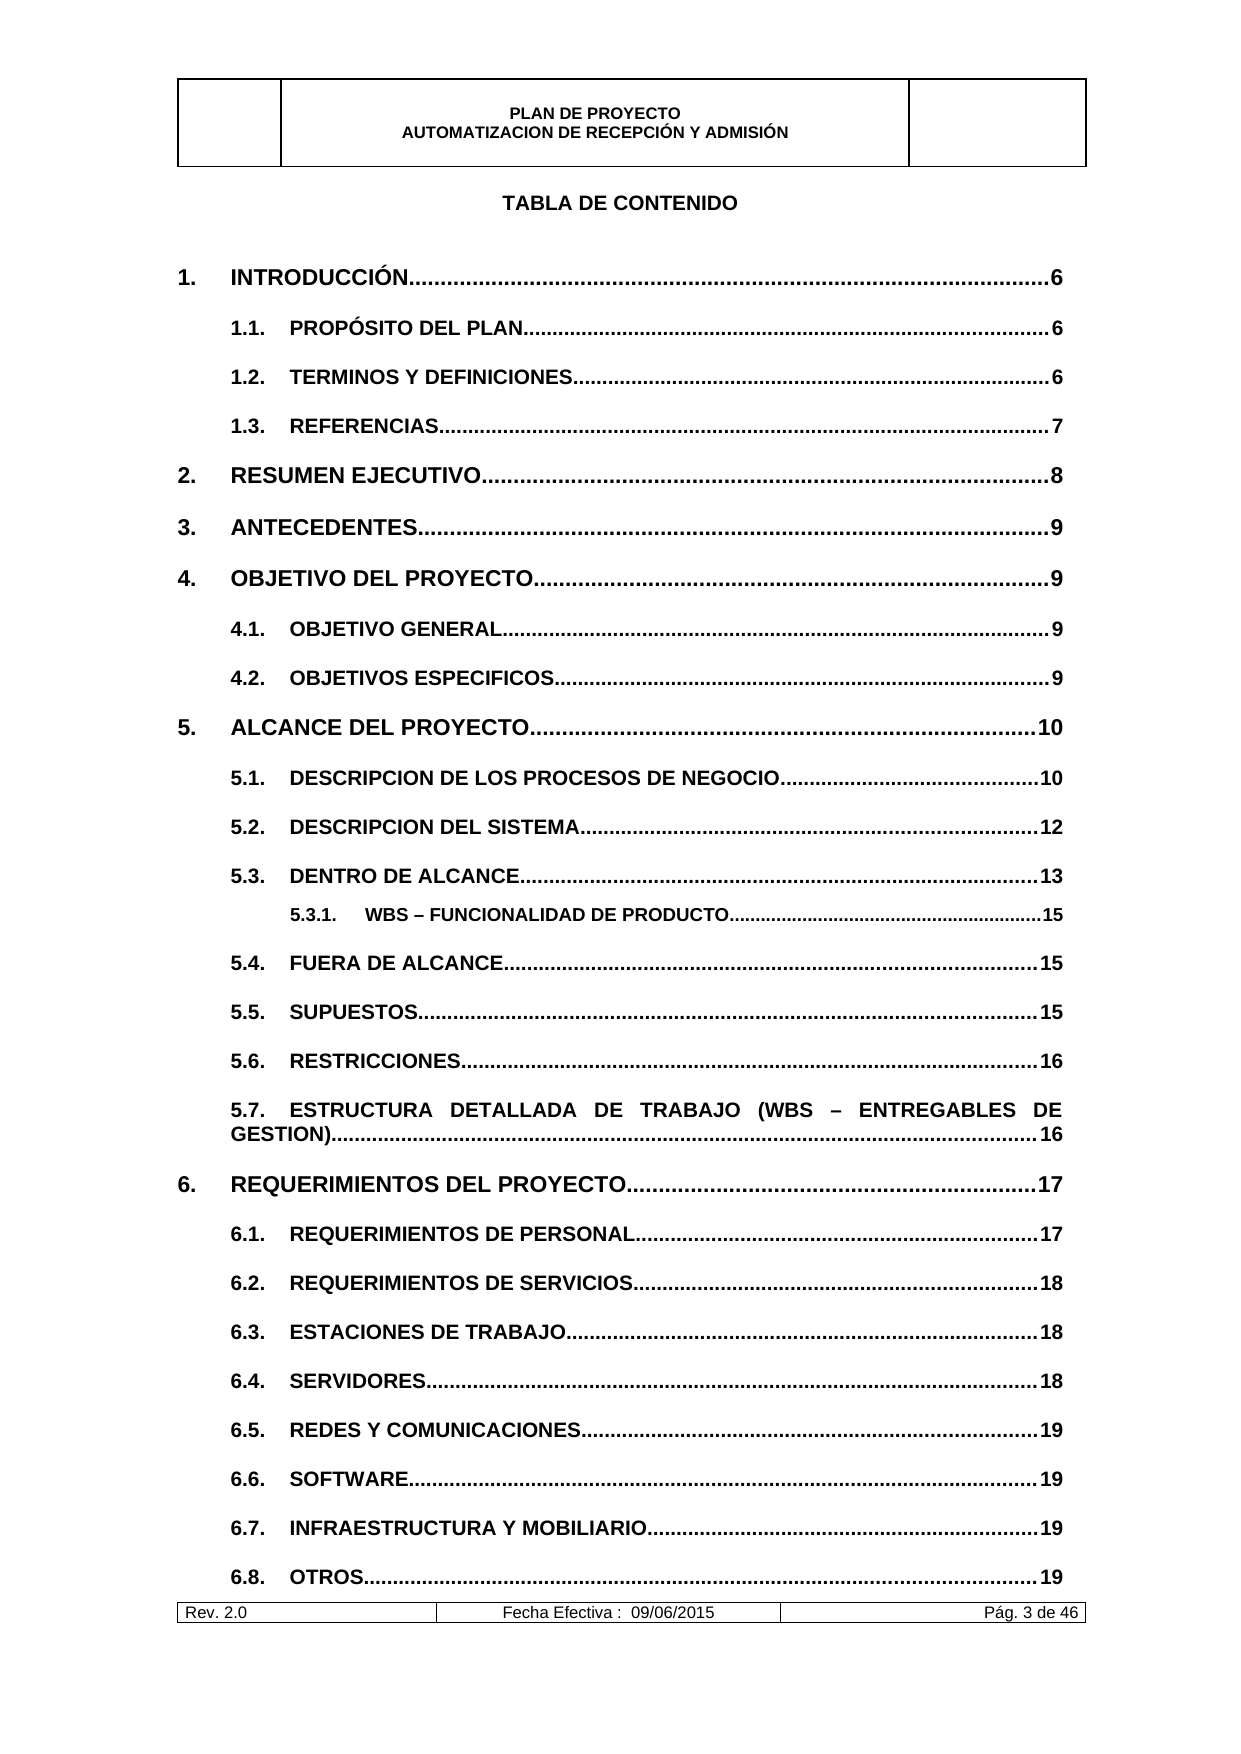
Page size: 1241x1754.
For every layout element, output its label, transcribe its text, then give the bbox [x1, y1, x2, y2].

text 5. ALCANCE DEL PROYECTO 10 [177, 714, 1063, 741]
text TABLA DE CONTENIDO [177, 191, 1063, 215]
text 5.3. DENTRO DE ALCANCE 13 [230, 864, 1063, 888]
text 3. ANTECEDENTES 9 [177, 514, 1063, 540]
text 5.2. DESCRIPCION DEL SISTEMA 12 [230, 815, 1063, 839]
text 5.1. DESCRIPCION DE LOS PROCESOS DE NEGOCIO 10 [230, 766, 1063, 790]
text 1.2. TERMINOS Y DEFINICIONES 6 [230, 364, 1063, 388]
text 4. OBJETIVO DEL PROYECTO 9 [177, 565, 1063, 591]
text 6.6. SOFTWARE 19 [230, 1467, 1063, 1491]
text 5.3.1. WBS – FUNCIONALIDAD DE PRODUCTO 15 [290, 904, 1063, 926]
text 6. REQUERIMIENTOS DEL PROYECTO 17 [177, 1171, 1063, 1197]
text 4.1. OBJETIVO GENERAL 9 [230, 616, 1063, 640]
text 4.2. OBJETIVOS ESPECIFICOS 9 [230, 665, 1063, 689]
text 1.3. REFERENCIAS 7 [230, 413, 1063, 437]
text 6.7. INFRAESTRUCTURA Y MOBILIARIO 19 [230, 1516, 1063, 1540]
text 6.5. REDES Y COMUNICACIONES 19 [230, 1418, 1063, 1442]
text 5.4. FUERA DE ALCANCE 15 [230, 951, 1063, 975]
text 6.4. SERVIDORES 18 [230, 1369, 1063, 1393]
text 5.5. SUPUESTOS 15 [230, 1000, 1063, 1024]
text 2. RESUMEN EJECUTIVO 8 [177, 462, 1063, 489]
text 6.8. OTROS 19 [230, 1565, 1063, 1589]
text 1.1. PROPÓSITO DEL PLAN 6 [230, 316, 1063, 339]
text 5.6. RESTRICCIONES 16 [230, 1049, 1063, 1073]
text 5.7. ESTRUCTURA DETALLADA DE TRABAJO (WBS – ENTREGABLES DE GESTION) 16 [230, 1098, 1063, 1146]
text 6.1. REQUERIMIENTOS DE PERSONAL 17 [230, 1222, 1063, 1246]
text 6.3. ESTACIONES DE TRABAJO 18 [230, 1320, 1063, 1344]
text 6.2. REQUERIMIENTOS DE SERVICIOS 18 [230, 1271, 1063, 1295]
text 1. INTRODUCCIÓN 6 [177, 264, 1063, 291]
